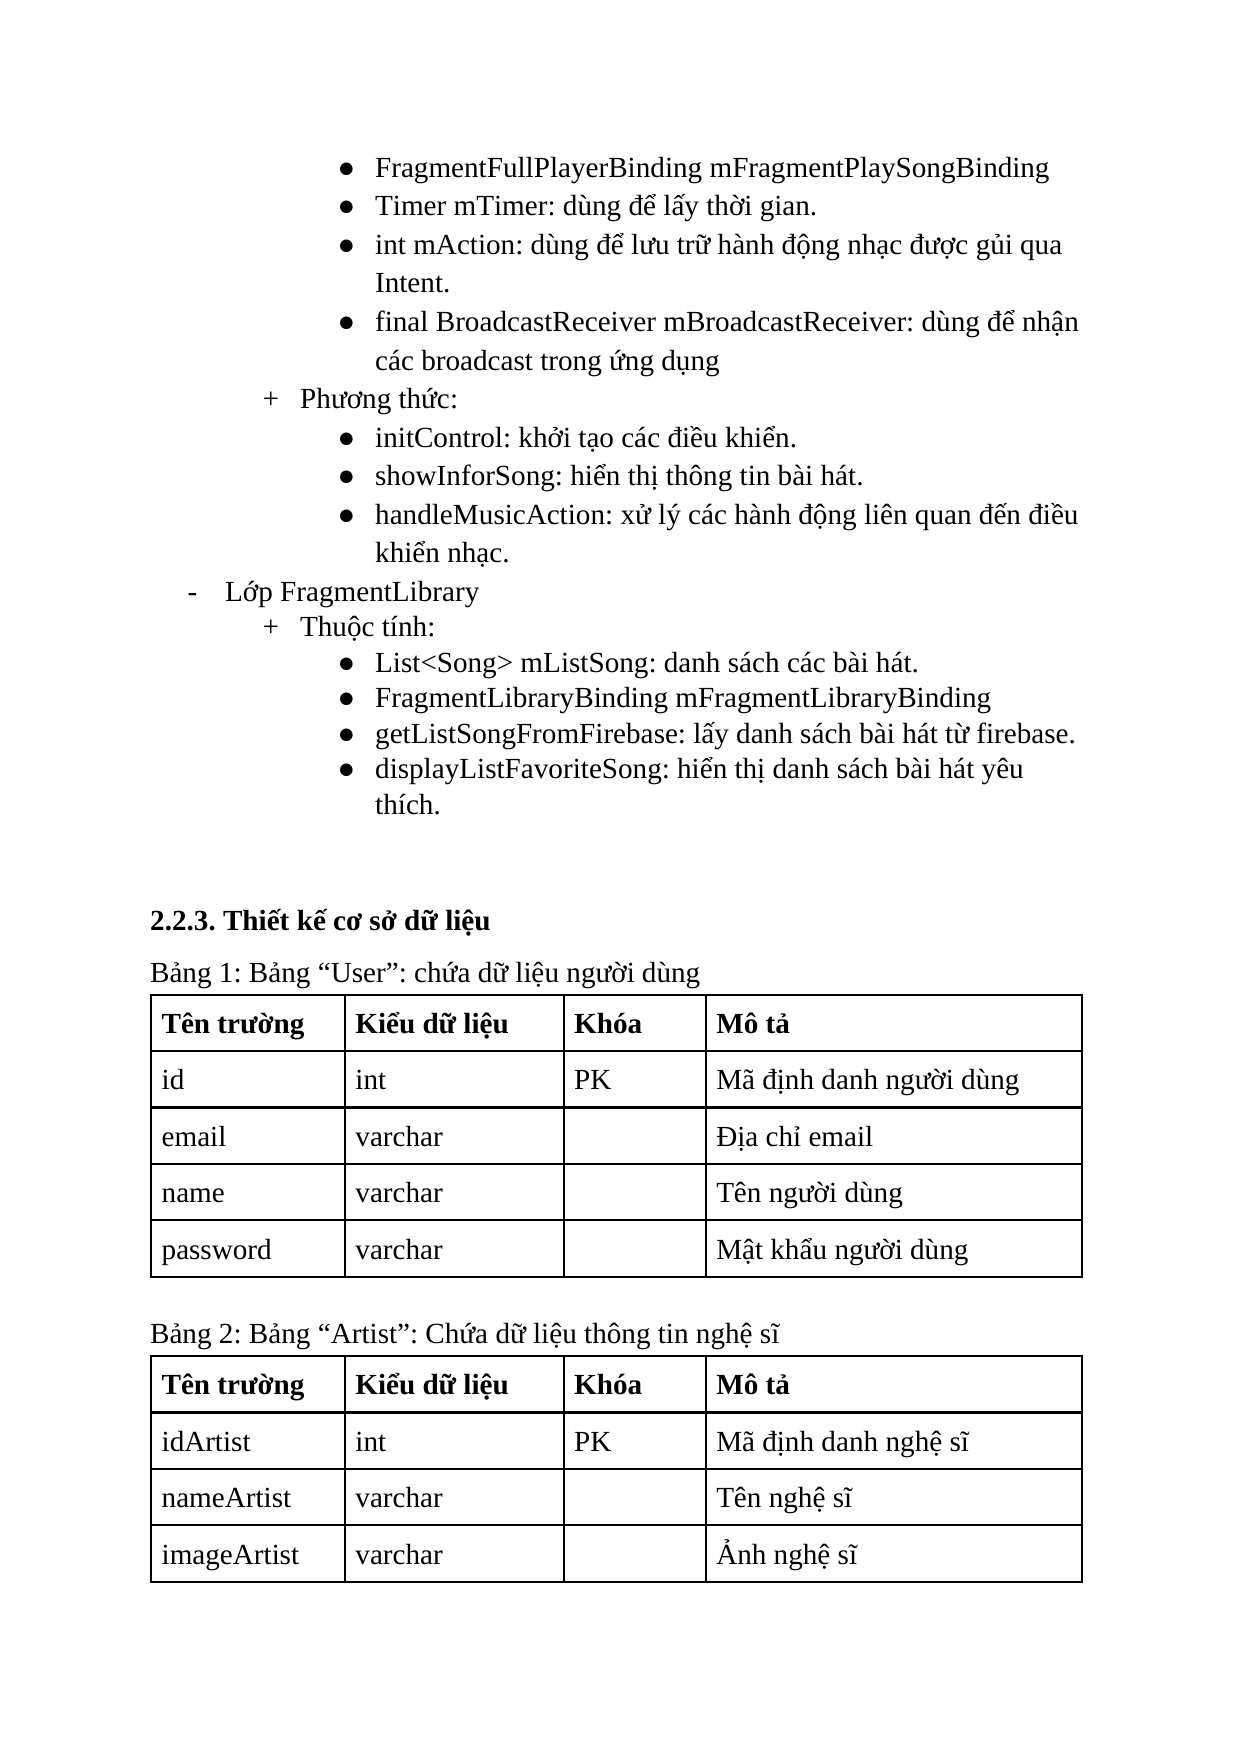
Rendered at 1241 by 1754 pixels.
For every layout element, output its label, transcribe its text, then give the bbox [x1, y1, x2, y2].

list Lớp FragmentLibrary [187, 574, 1090, 607]
table_header Khóa [565, 1357, 705, 1411]
table_header Tên trường [152, 1357, 344, 1411]
list Timer mTimer: dùng để lấy thời gian. [337, 188, 1090, 222]
list showInforSong: hiển thị thông tin bài hát. [337, 458, 1090, 492]
list FragmentFullPlayerBinding mFragmentPlaySongBinding [337, 150, 1090, 183]
table_cell id [152, 1052, 344, 1106]
table_header Tên trường [152, 996, 344, 1050]
table_cell PK [565, 1414, 705, 1468]
subtitle 2.2.3. Thiết kế cơ sở dữ liệu [150, 903, 1090, 936]
table_cell idArtist [152, 1414, 344, 1468]
table_cell [565, 1526, 705, 1581]
table_cell Ảnh nghệ sĩ [707, 1526, 1081, 1581]
table_header Khóa [565, 996, 705, 1050]
table_cell Tên nghệ sĩ [707, 1470, 1081, 1524]
table_cell Mã định danh người dùng [707, 1052, 1081, 1106]
list handleMusicAction: xử lý các hành động liên quan đến điều khiển nhạc. [337, 497, 1090, 569]
table_cell [565, 1221, 705, 1276]
table_cell varchar [346, 1221, 563, 1276]
table_cell Mật khẩu người dùng [707, 1221, 1081, 1276]
table_cell nameArtist [152, 1470, 344, 1524]
table_cell name [152, 1165, 344, 1219]
table_cell Địa chỉ email [707, 1109, 1081, 1163]
table_cell varchar [346, 1165, 563, 1219]
table_cell [565, 1470, 705, 1524]
table_cell email [152, 1109, 344, 1163]
list int mAction: dùng để lưu trữ hành động nhạc được gủi qua Intent. [337, 227, 1090, 299]
list Phương thức: [262, 381, 1090, 415]
table_cell Mã định danh nghệ sĩ [707, 1414, 1081, 1468]
table_header Kiểu dữ liệu [346, 1357, 563, 1411]
table_cell password [152, 1221, 344, 1276]
list initControl: khởi tạo các điều khiển. [337, 420, 1090, 453]
list getListSongFromFirebase: lấy danh sách bài hát từ firebase. [337, 716, 1090, 749]
table_cell [565, 1109, 705, 1163]
list List<Song> mListSong: danh sách các bài hát. [337, 645, 1090, 678]
table_cell [565, 1165, 705, 1219]
table_header Mô tả [707, 1357, 1081, 1411]
list displayListFavoriteSong: hiển thị danh sách bài hát yêu thích. [337, 752, 1090, 821]
list Thuộc tính: [262, 609, 1090, 643]
table_cell int [346, 1414, 563, 1468]
table_cell varchar [346, 1526, 563, 1581]
table_cell imageArtist [152, 1526, 344, 1581]
table_cell varchar [346, 1109, 563, 1163]
table_cell int [346, 1052, 563, 1106]
table_header Mô tả [707, 996, 1081, 1050]
table_header Kiểu dữ liệu [346, 996, 563, 1050]
list final BroadcastReceiver mBroadcastReceiver: dùng để nhận các broadcast trong ứng dụng [337, 304, 1090, 376]
text Bảng 2: Bảng “Artist”: Chứa dữ liệu thông tin nghệ sĩ [150, 1316, 1090, 1350]
table_cell varchar [346, 1470, 563, 1524]
text Bảng 1: Bảng “User”: chứa dữ liệu người dùng [150, 955, 1090, 988]
list FragmentLibraryBinding mFragmentLibraryBinding [337, 681, 1090, 714]
table_cell PK [565, 1052, 705, 1106]
table_cell Tên người dùng [707, 1165, 1081, 1219]
